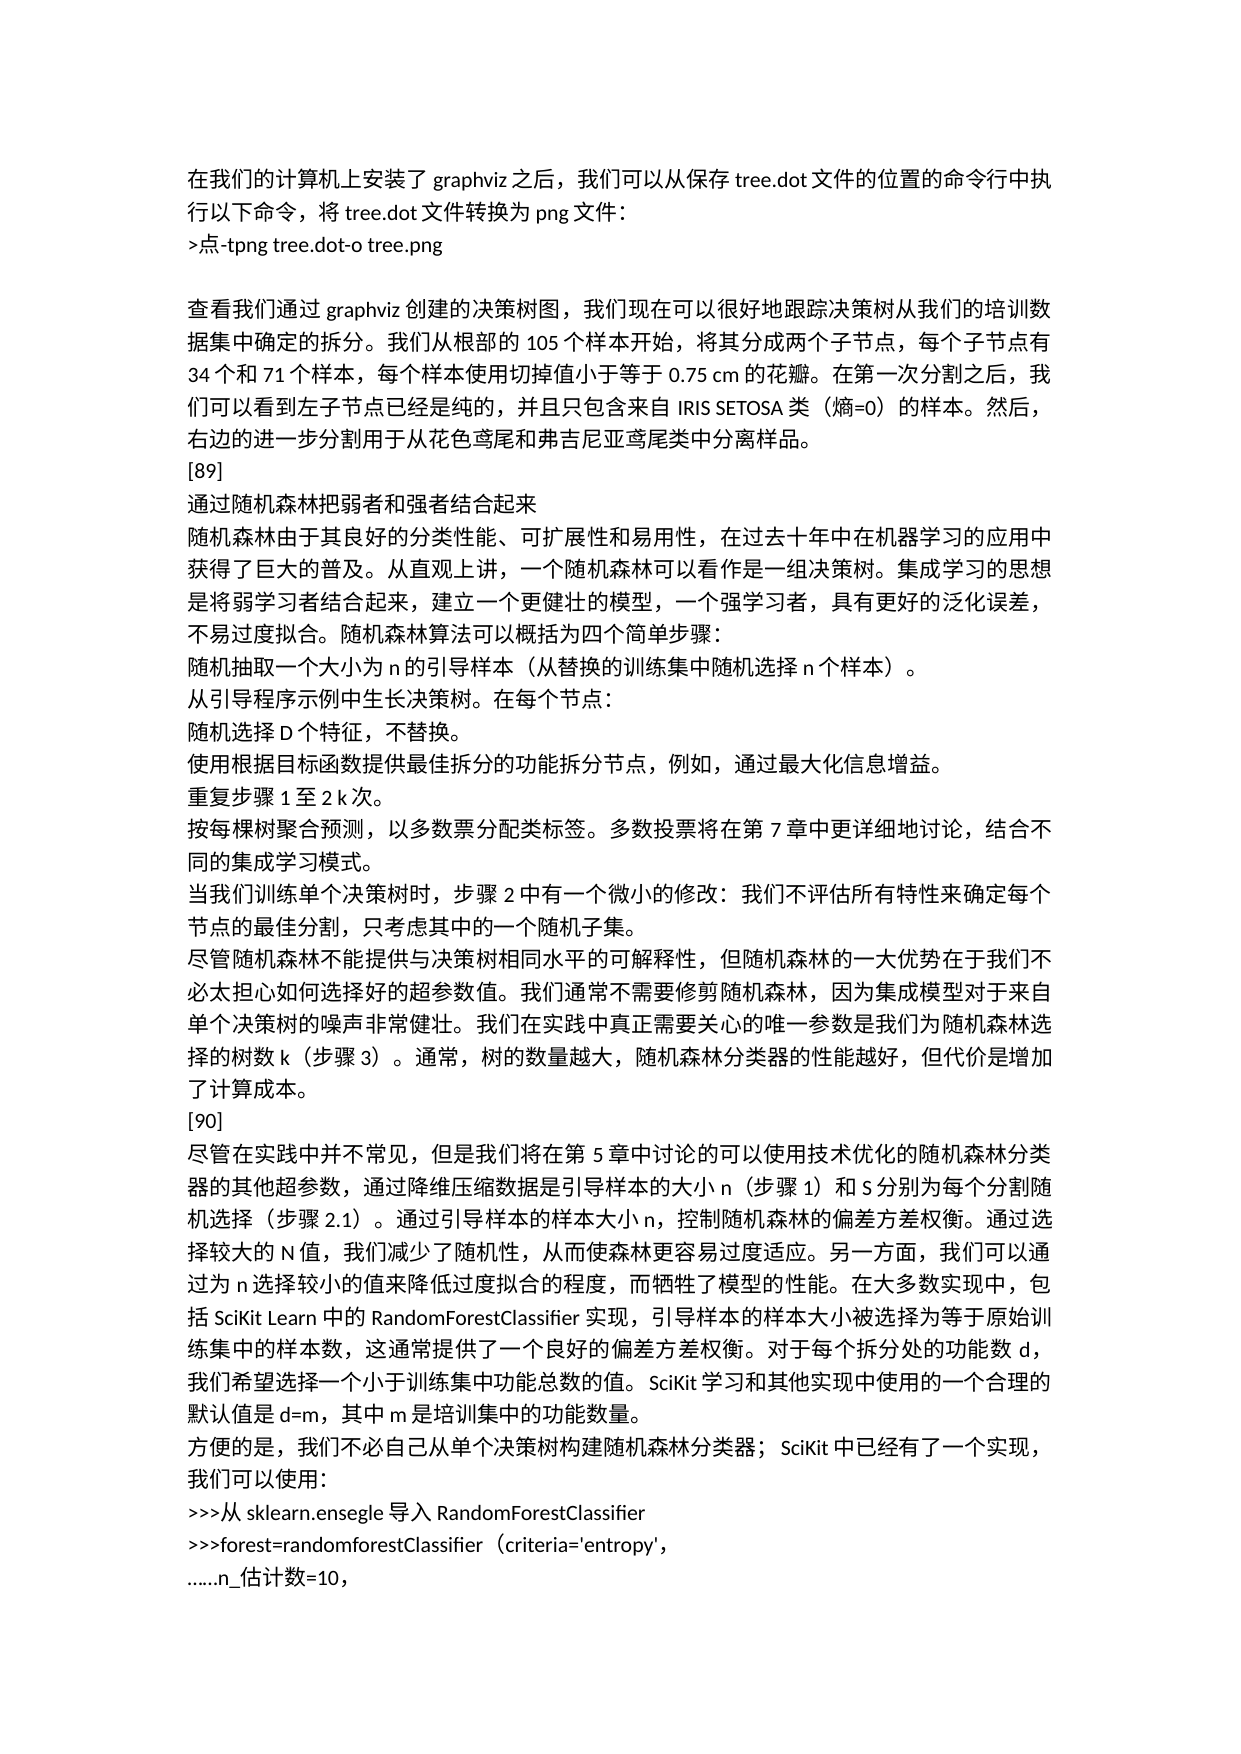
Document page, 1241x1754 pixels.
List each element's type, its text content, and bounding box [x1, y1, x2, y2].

text >点-tpng tree.dot-o tree.png [187, 227, 1053, 259]
text 使用根据目标函数提供最佳拆分的功能拆分节点，例如，通过最大化信息增益。 [187, 747, 1053, 779]
text 方便的是，我们不必自己从单个决策树构建随机森林分类器；SciKit中已经有了一个实现，我们可以使用： [187, 1429, 1053, 1494]
text 从引导程序示例中生长决策树。在每个节点： [187, 682, 1053, 714]
text 当我们训练单个决策树时，步骤2中有一个微小的修改：我们不评估所有特性来确定每个节点的最佳分割，只考虑其中的一个随机子集。 [187, 877, 1053, 942]
text 尽管随机森林不能提供与决策树相同水平的可解释性，但随机森林的一大优势在于我们不必太担心如何选择好的超参数值。我们通常不需要修剪随机森林，因为集成模型对于来自单个决策树的噪声非常健壮。我们在实践中真正需要关心的唯一参数是我们为随机森林选择的树数k（步骤3）。通常，树的数量越大，随机森林分类器的性能越好，但代价是增加了计算成本。 [187, 942, 1053, 1104]
text 随机选择D个特征，不替换。 [187, 714, 1053, 747]
text 随机森林由于其良好的分类性能、可扩展性和易用性，在过去十年中在机器学习的应用中获得了巨大的普及。从直观上讲，一个随机森林可以看作是一组决策树。集成学习的思想是将弱学习者结合起来，建立一个更健壮的模型，一个强学习者，具有更好的泛化误差，不易过度拟合。随机森林算法可以概括为四个简单步骤： [187, 519, 1053, 649]
text 随机抽取一个大小为n的引导样本（从替换的训练集中随机选择n个样本）。 [187, 649, 1053, 682]
text 通过随机森林把弱者和强者结合起来 [187, 487, 1053, 519]
text 重复步骤1至2 k次。 [187, 779, 1053, 812]
text 查看我们通过graphviz创建的决策树图，我们现在可以很好地跟踪决策树从我们的培训数据集中确定的拆分。我们从根部的105个样本开始，将其分成两个子节点，每个子节点有34个和71个样本，每个样本使用切掉值小于等于0.75 cm的花瓣。在第一次分割之后，我们可以看到左子节点已经是纯的，并且只包含来自IRIS SETOSA类（熵=0）的样本。然后，右边的进一步分割用于从花色鸢尾和弗吉尼亚鸢尾类中分离样品。 [187, 292, 1053, 454]
text >>>forest=randomforestClassifier（criteria='entropy'， [187, 1527, 1053, 1559]
text ……n_估计数=10， [187, 1559, 1053, 1592]
text 尽管在实践中并不常见，但是我们将在第5章中讨论的可以使用技术优化的随机森林分类器的其他超参数，通过降维压缩数据是引导样本的大小n（步骤1）和S分别为每个分割随机选择（步骤2.1）。通过引导样本的样本大小n，控制随机森林的偏差方差权衡。通过选择较大的N值，我们减少了随机性，从而使森林更容易过度适应。另一方面，我们可以通过为n选择较小的值来降低过度拟合的程度，而牺牲了模型的性能。在大多数实现中，包括SciKit Learn中的RandomForestClassifier实现，引导样本的样本大小被选择为等于原始训练集中的样本数，这通常提供了一个良好的偏差方差权衡。对于每个拆分处的功能数d，我们希望选择一个小于训练集中功能总数的值。SciKit学习和其他实现中使用的一个合理的默认值是d=m，其中m是培训集中的功能数量。 [187, 1137, 1053, 1429]
text [89] [187, 454, 1053, 487]
text 在我们的计算机上安装了graphviz之后，我们可以从保存tree.dot文件的位置的命令行中执行以下命令，将tree.dot文件转换为png文件： [187, 162, 1053, 227]
text [90] [187, 1104, 1053, 1137]
text 按每棵树聚合预测，以多数票分配类标签。多数投票将在第7章中更详细地讨论，结合不同的集成学习模式。 [187, 812, 1053, 877]
text >>>从sklearn.ensegle导入RandomForestClassifier [187, 1494, 1053, 1527]
